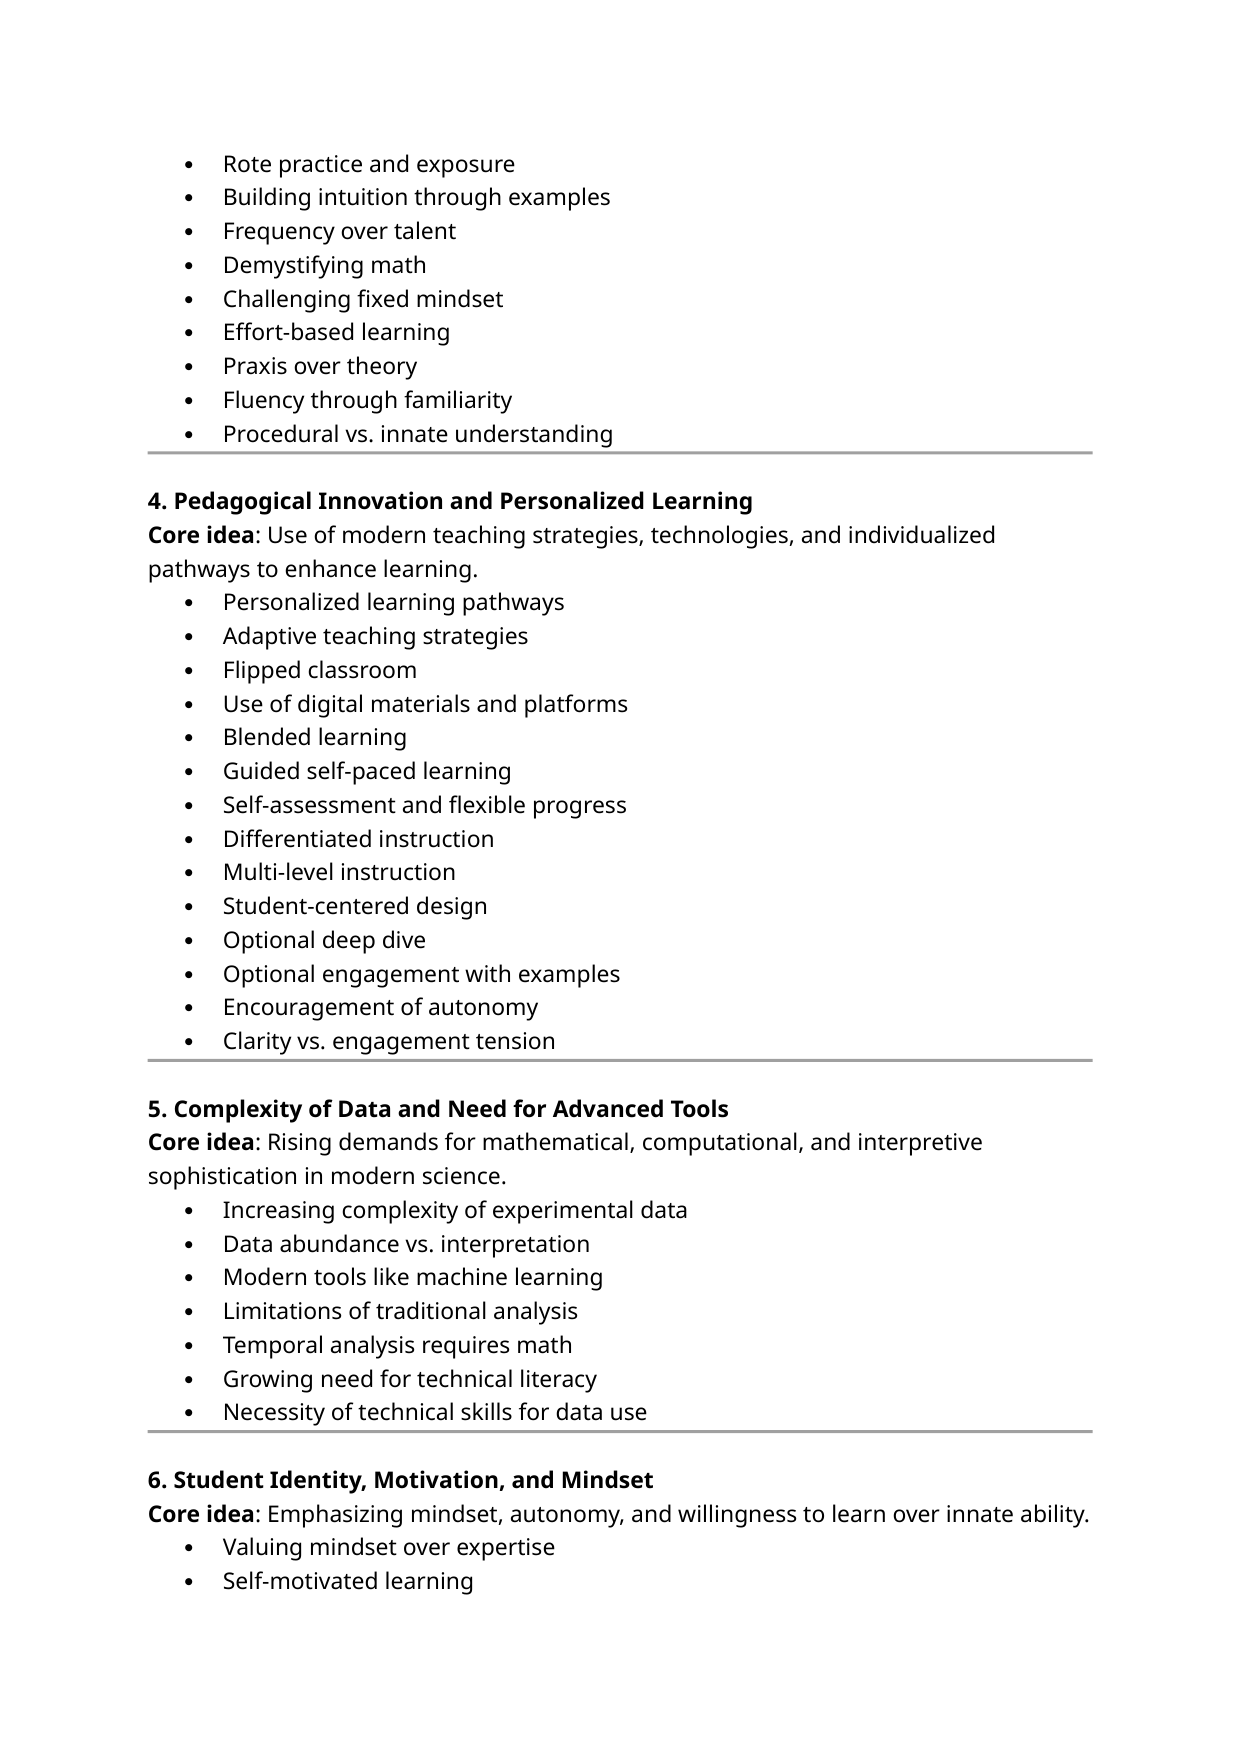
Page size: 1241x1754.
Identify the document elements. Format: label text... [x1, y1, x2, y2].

list Rote practice and exposure [185, 148, 1093, 179]
list Procedural vs. innate understanding [185, 418, 1093, 449]
text 5. Complexity of Data and Need for Advanced Tools [148, 1093, 1093, 1124]
text Core idea: Emphasizing mindset, autonomy, and willingness to learn over innate ability. [148, 1498, 1093, 1529]
list Self-motivated learning [185, 1565, 1093, 1596]
list Fluency through familiarity [185, 384, 1093, 415]
list Increasing complexity of experimental data [185, 1194, 1093, 1225]
list Valuing mindset over expertise [185, 1531, 1093, 1563]
list Growing need for technical literacy [185, 1363, 1093, 1394]
text Core idea: Rising demands for mathematical, computational, and interpretive sophistication in modern science. [148, 1126, 1093, 1191]
text Core idea: Use of modern teaching strategies, technologies, and individualized pathways to enhance learning. [148, 519, 1093, 584]
list Clarity vs. engagement tension [185, 1025, 1093, 1056]
list Modern tools like machine learning [185, 1261, 1093, 1293]
list Data abundance vs. interpretation [185, 1228, 1093, 1259]
list Optional engagement with examples [185, 958, 1093, 989]
list Building intuition through examples [185, 181, 1093, 213]
list Encouragement of autonomy [185, 991, 1093, 1023]
list Frequency over talent [185, 215, 1093, 246]
list Blended learning [185, 721, 1093, 753]
list Effort-based learning [185, 316, 1093, 348]
list Guided self-paced learning [185, 755, 1093, 786]
list Adaptive teaching strategies [185, 620, 1093, 651]
list Differentiated instruction [185, 823, 1093, 854]
list Necessity of technical skills for data use [185, 1396, 1093, 1428]
list Personalized learning pathways [185, 586, 1093, 618]
list Temporal analysis requires math [185, 1329, 1093, 1360]
list Praxis over theory [185, 350, 1093, 381]
list Self-assessment and flexible progress [185, 789, 1093, 820]
list Multi-level instruction [185, 856, 1093, 888]
list Challenging fixed mindset [185, 283, 1093, 314]
list Use of digital materials and platforms [185, 688, 1093, 719]
list Flipped classroom [185, 654, 1093, 685]
list Demystifying math [185, 249, 1093, 280]
list Student-centered design [185, 890, 1093, 921]
list Optional deep dive [185, 924, 1093, 955]
list Limitations of traditional analysis [185, 1295, 1093, 1326]
text 6. Student Identity, Motivation, and Mindset [148, 1464, 1093, 1495]
text 4. Pedagogical Innovation and Personalized Learning [148, 485, 1093, 516]
